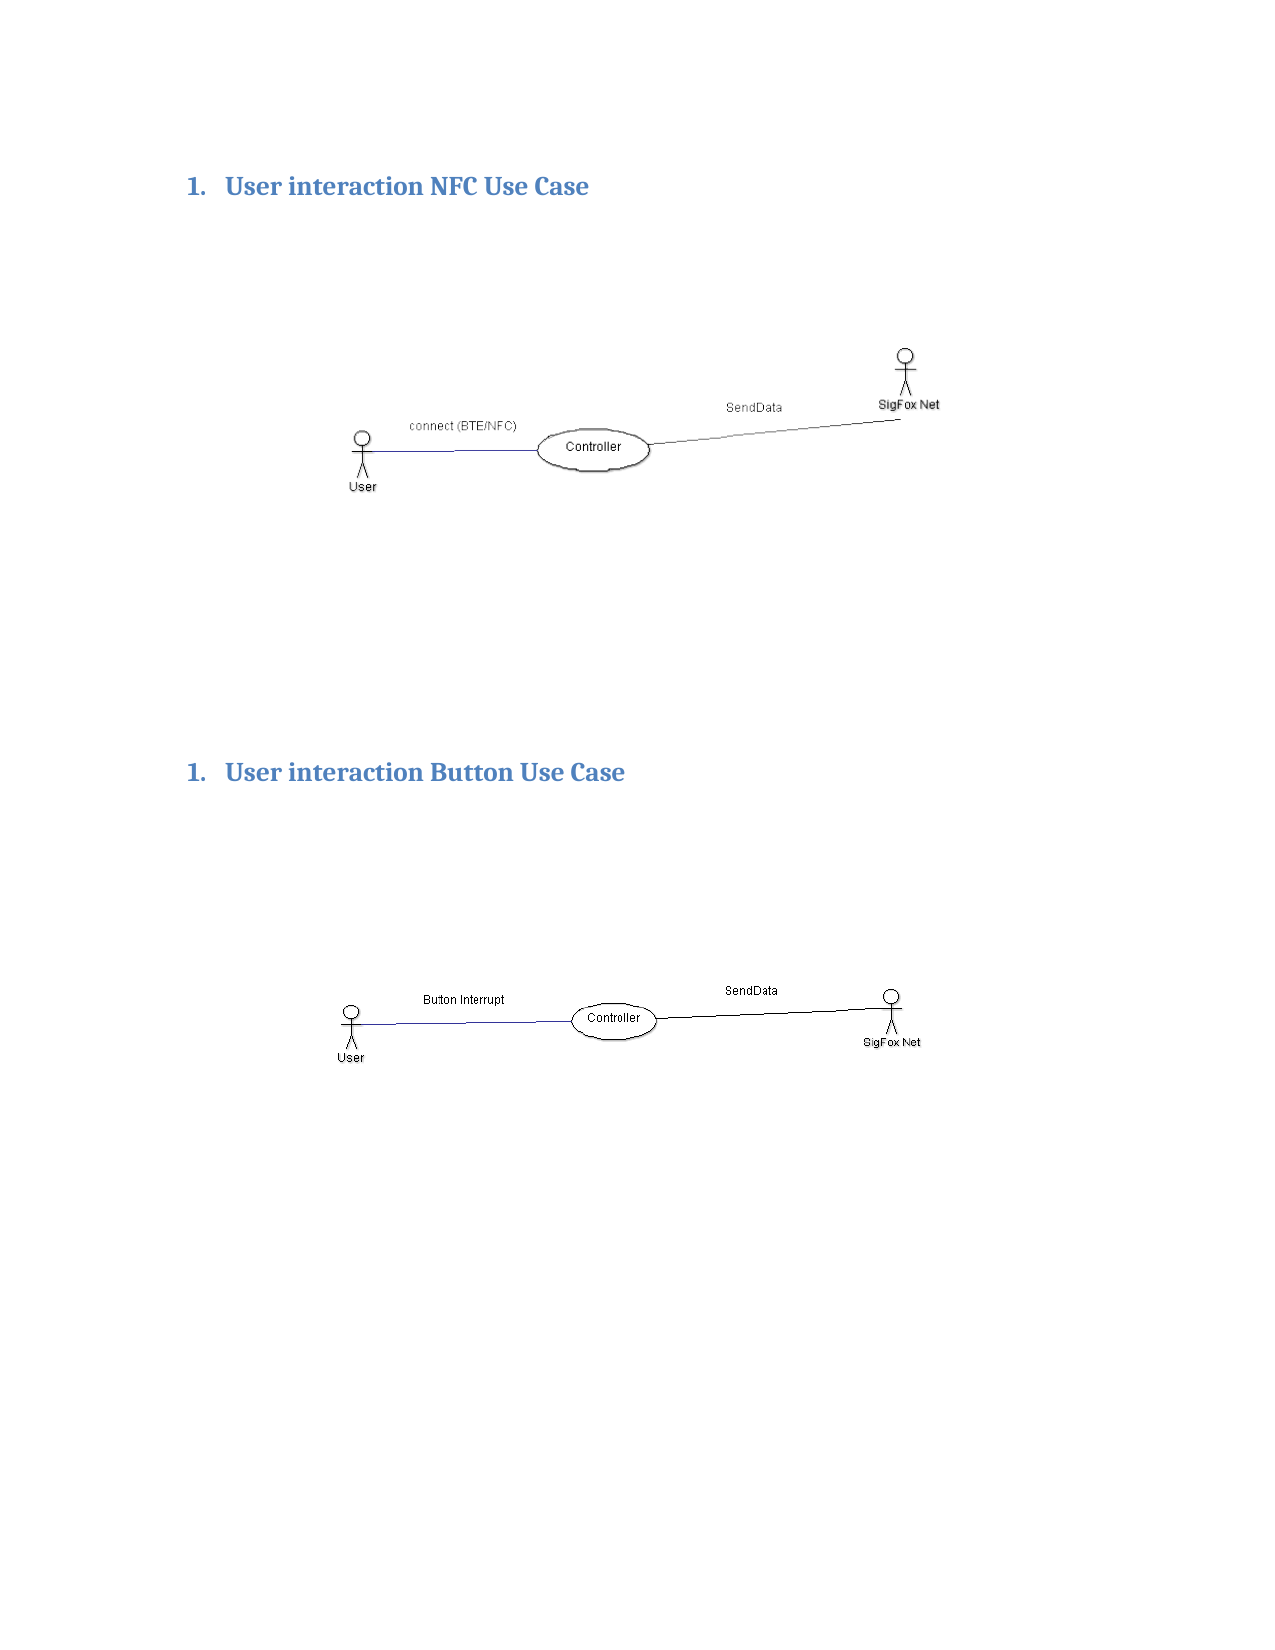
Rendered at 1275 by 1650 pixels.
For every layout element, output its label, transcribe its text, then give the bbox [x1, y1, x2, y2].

subtitle User interaction NFC Use Case [187, 171, 1125, 202]
picture [150, 792, 1125, 1258]
picture [150, 206, 1124, 732]
subtitle User interaction Button Use Case [187, 757, 1125, 788]
